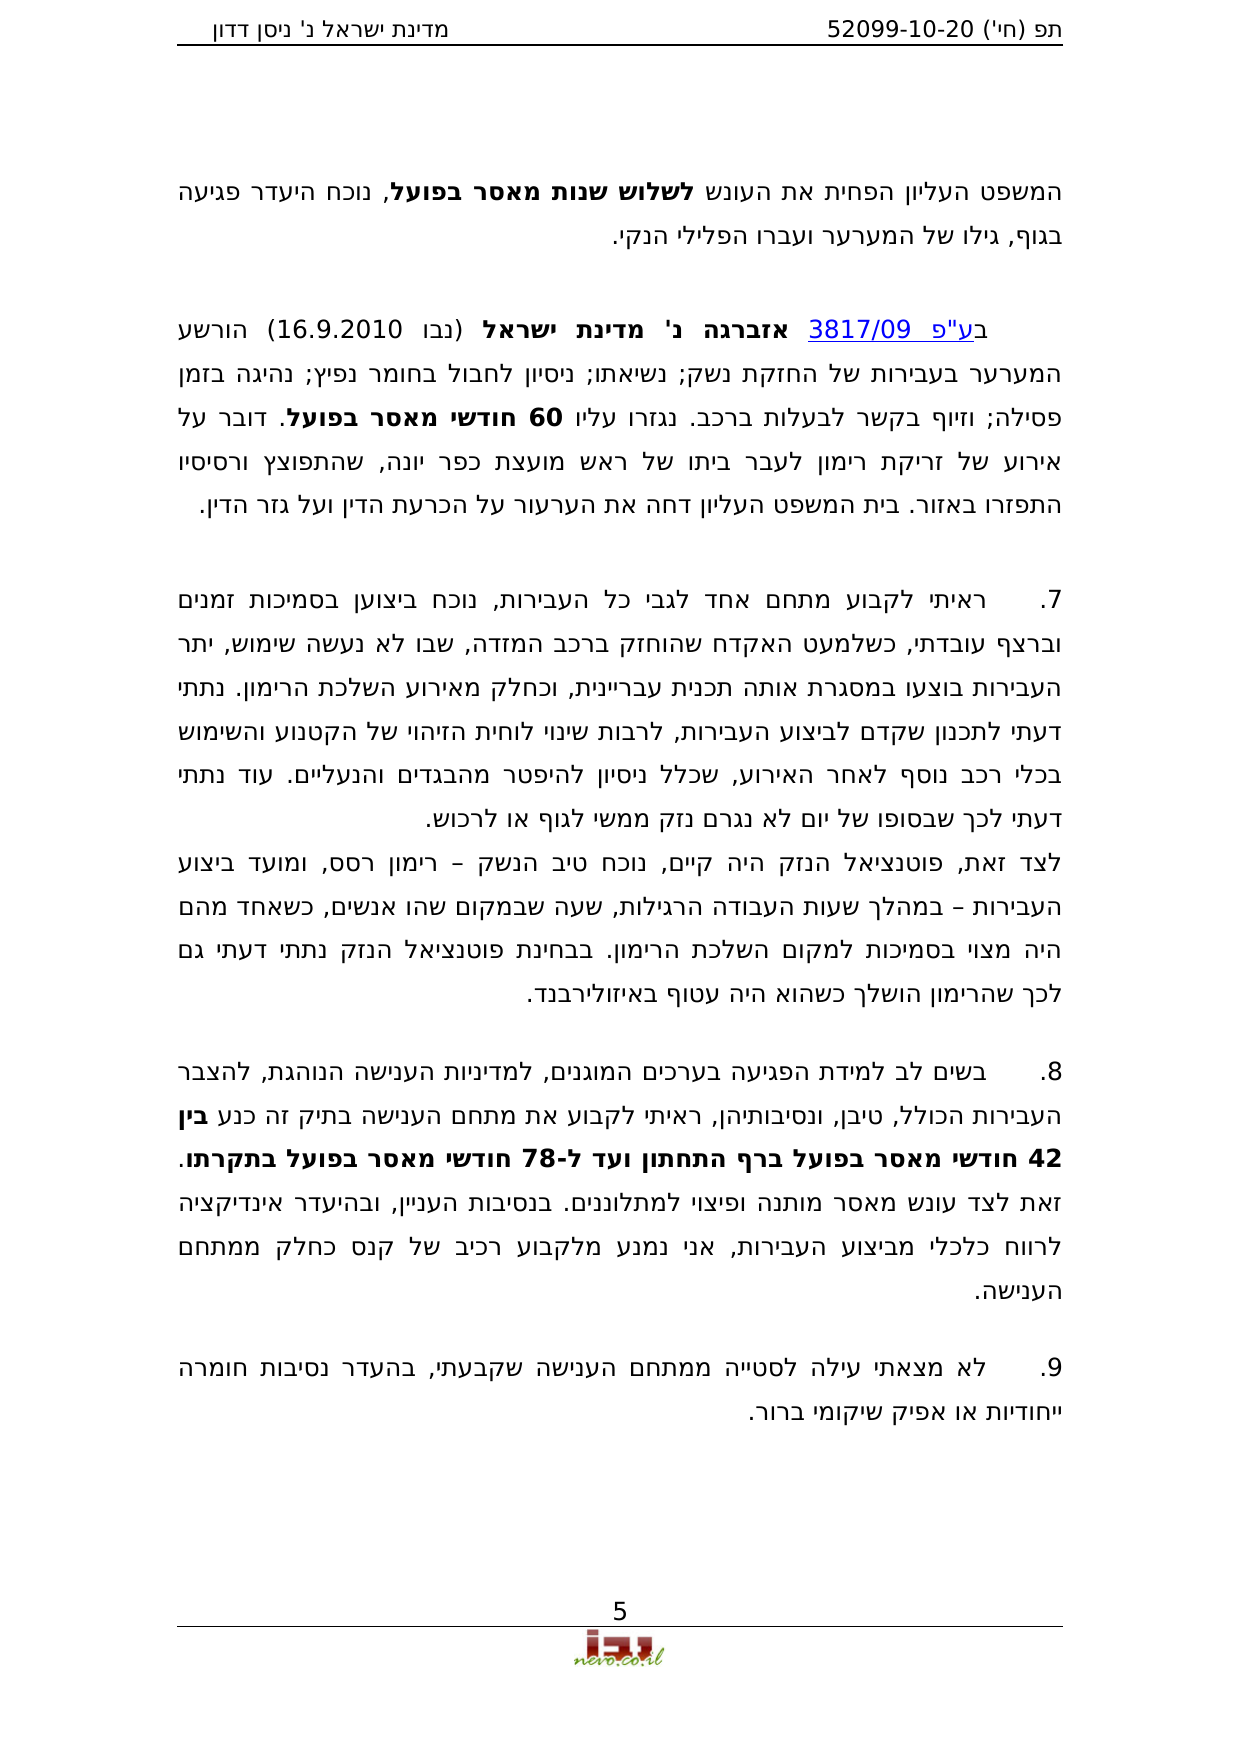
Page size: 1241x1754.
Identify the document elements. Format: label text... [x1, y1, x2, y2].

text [177, 177, 1063, 250]
text 9. לא מצאתי עילה לסטייה ממתחם הענישה שקבעתי, בהעדר נסיבות חומרה ייחודיות או אפיק שיקומי ברור. [177, 1354, 1063, 1427]
text בע"פ 3817/09 אזברגה נ' מדינת ישראל (נבו 16.9.2010) הורשע המערער בעבירות של החזקת נשק; נשיאתו; ניסיון לחבול בחומר נפיץ; נהיגה בזמן פסילה; וזיוף בקשר לבעלות ברכב. נגזרו עליו 60 חודשי מאסר בפועל. דובר על אירוע של זריקת רימון לעבר ביתו של ראש מועצת כפר יונה, שהתפוצץ ורסיסיו התפזרו באזור. בית המשפט העליון דחה את הערעור על הכרעת הדין ועל גזר הדין. [177, 316, 1063, 520]
text לצד זאת, פוטנציאל הנזק היה קיים, נוכח טיב הנשק – רימון רסס, ומועד ביצוע העבירות – במהלך שעות העבודה הרגילות, שעה שבמקום שהו אנשים, כשאחד מהם היה מצוי בסמיכות למקום השלכת הרימון. בבחינת פוטנציאל הנזק נתתי דעתי גם לכך שהרימון הושלך כשהוא היה עטוף באיזולירבנד. [177, 848, 1063, 1008]
text 7. ראיתי לקבוע מתחם אחד לגבי כל העבירות, נוכח ביצוען בסמיכות זמנים וברצף עובדתי, כשלמעט האקדח שהוחזק ברכב המזדה, שבו לא נעשה שימוש, יתר העבירות בוצעו במסגרת אותה תכנית עבריינית, וכחלק מאירוע השלכת הרימון. נתתי דעתי לתכנון שקדם לביצוע העבירות, לרבות שינוי לוחית הזיהוי של הקטנוע והשימוש בכלי רכב נוסף לאחר האירוע, שכלל ניסיון להיפטר מהבגדים והנעליים. עוד נתתי דעתי לכך שבסופו של יום לא נגרם נזק ממשי לגוף או לרכוש. [177, 586, 1063, 833]
text 8. בשים לב למידת הפגיעה בערכים המוגנים, למדיניות הענישה הנוהגת, להצבר העבירות הכולל, טיבן, ונסיבותיהן, ראיתי לקבוע את מתחם הענישה בתיק זה כנע בין 42 חודשי מאסר בפועל ברף התחתון ועד ל-78 חודשי מאסר בפועל בתקרתו. זאת לצד עונש מאסר מותנה ופיצוי למתלוננים. בנסיבות העניין, ובהיעדר אינדיקציה לרווח כלכלי מביצוע העבירות, אני נמנע מלקבוע רכיב של קנס כחלק ממתחם הענישה. [177, 1057, 1063, 1305]
picture [574, 1629, 666, 1667]
